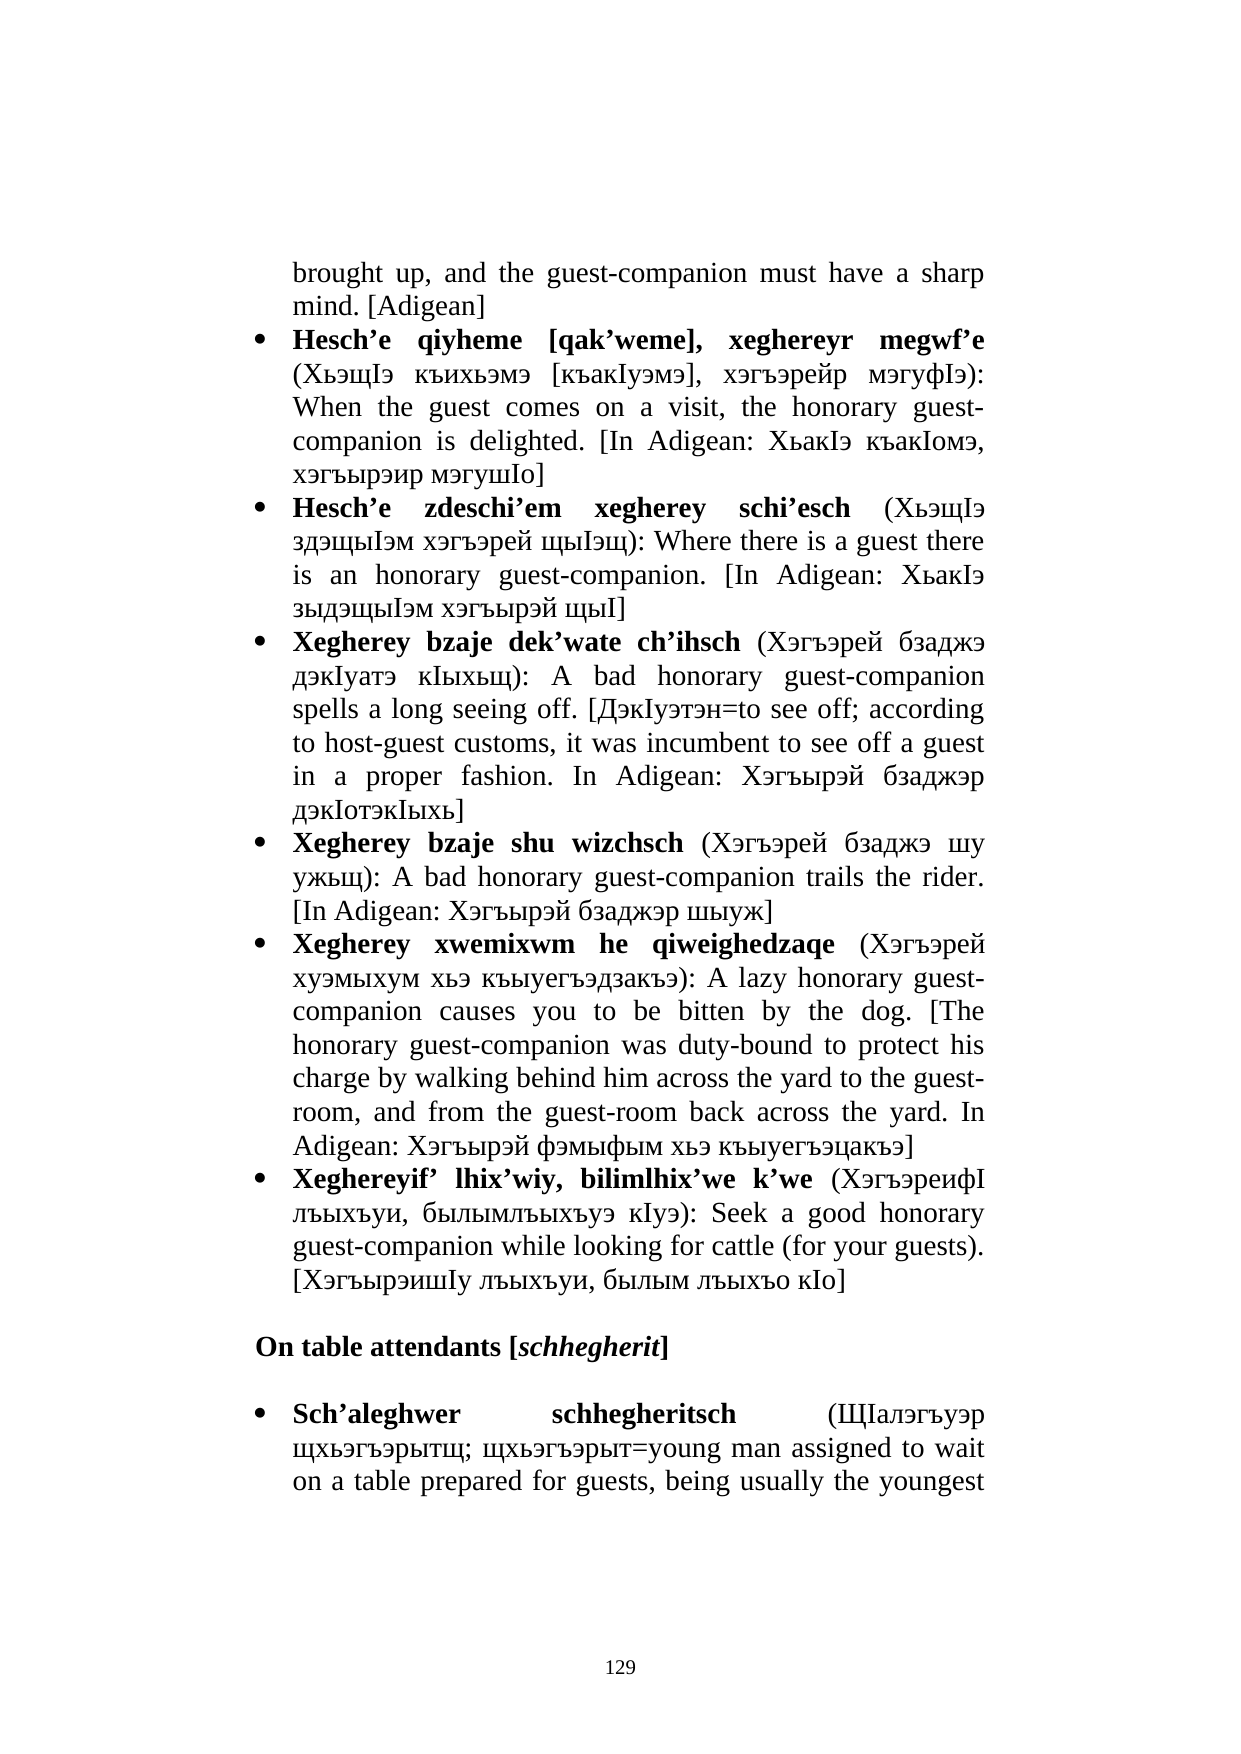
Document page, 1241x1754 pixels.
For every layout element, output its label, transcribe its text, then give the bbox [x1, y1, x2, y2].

list Xegherey bzaje dek’wate ch’ihsch (Хэгъэрей бзаджэ дэкIуатэ кIыхьщ): A bad honorary guest-companion spells a long seeing off. [ДэкIуэтэн=to see off; according to host-guest customs, it was incumbent to see off a guest in a proper fashion. In Adigean: Хэгъырэй бзаджэр дэкIотэкIыхь] [255, 624, 985, 826]
list Hesch’e qiyheme [qak’weme], xeghereyr megwf’e (ХьэщIэ къихьэмэ [къакIуэмэ], хэгъэрейр мэгуфIэ): When the guest comes on a visit, the honorary guest-companion is delighted. [In Adigean: ХьакIэ къакIомэ, хэгъырэир мэгушIо] [255, 322, 985, 490]
list Xeghereyif’ lhix’wiy, bilimlhix’we k’we (ХэгъэреифI лъыхъуи, былымлъыхъуэ кIуэ): Seek a good honorary guest-companion while looking for cattle (for your guests). [ХэгъырэишIу лъыхъуи, былым лъыхъо кIо] [255, 1161, 985, 1295]
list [255, 1396, 985, 1497]
list Xegherey xwemixwm he qiweighedzaqe (Хэгъэрей хуэмыхум хьэ къыуегъэдзакъэ): A lazy honorary guest-companion causes you to be bitten by the dog. [The honorary guest-companion was duty-bound to protect his charge by walking behind him across the yard to the guest-room, and from the guest-room back across the yard. In Adigean: Хэгъырэй фэмыфым хьэ къыуегъэцакъэ] [255, 926, 985, 1161]
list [255, 255, 985, 322]
list Xegherey bzaje shu wizchsch (Хэгъэрей бзаджэ шу ужьщ): A bad honorary guest-companion trails the rider. [In Adigean: Хэгъырэй бзаджэр шыуж] [255, 826, 985, 926]
text On table attendants [schhegherit] [255, 1329, 985, 1362]
list Hesch’e zdeschi’em xegherey schi’esch (ХьэщIэ здэщыIэм хэгъэрей щыIэщ): Where there is a guest there is an honorary guest-companion. [In Adigean: ХьакIэ зыдэщыIэм хэгъырэй щыI] [255, 490, 985, 624]
